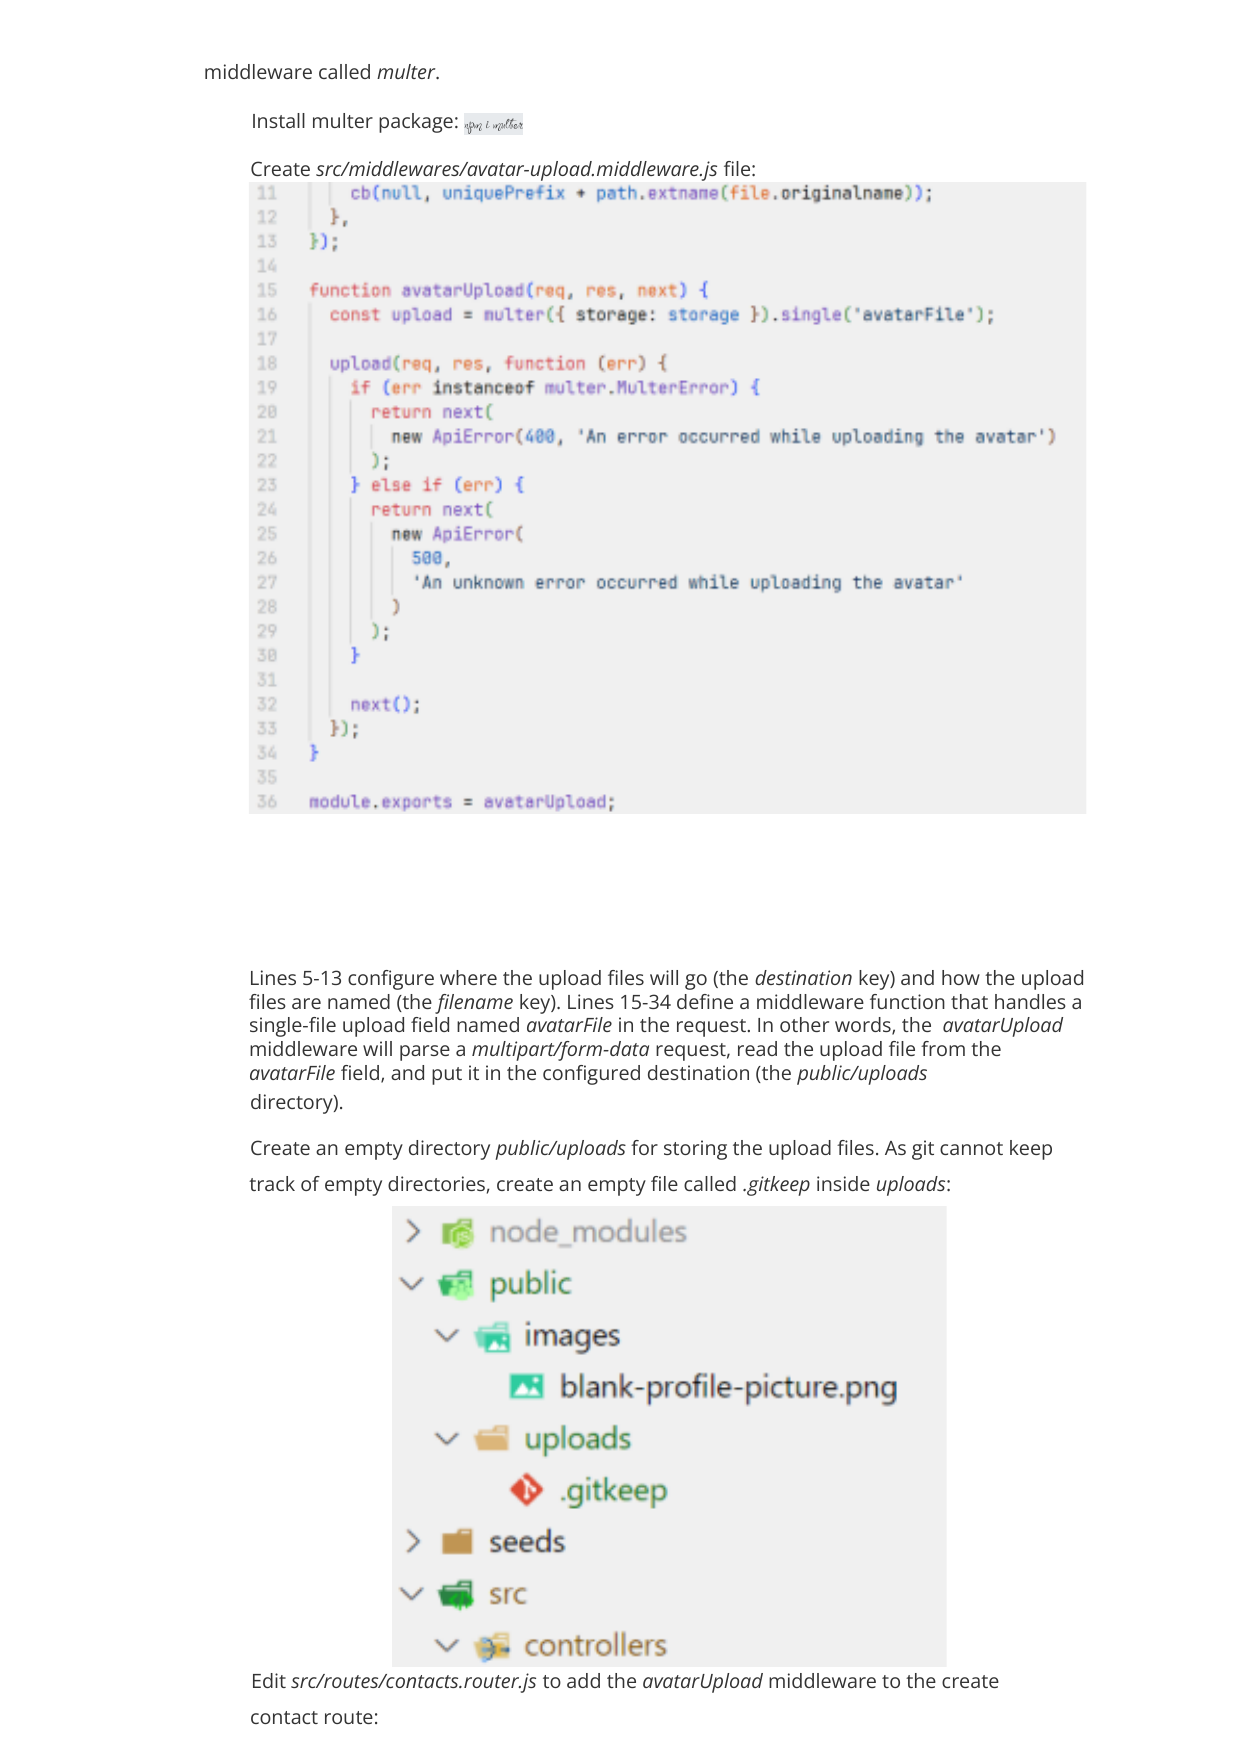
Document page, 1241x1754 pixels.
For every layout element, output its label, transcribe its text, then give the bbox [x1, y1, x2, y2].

text Edit src/routes/contacts.router.js to add the avatarUpload middleware to the create contact route: [250, 1667, 1020, 1730]
text Install multer package: npm i multer [251, 107, 1085, 135]
text Create src/middlewares/avatar-upload.middleware.js file: [250, 155, 1085, 182]
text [204, 58, 1076, 85]
text Create an empty directory public/uploads for storing the upload files. As git cannot keep track of empty directories, create an empty file called .gitkeep inside uploads: [249, 1134, 1078, 1197]
text directory). [250, 1088, 1085, 1115]
picture [392, 1206, 947, 1667]
picture [248, 182, 1087, 814]
text Lines 5-13 configure where the upload files will go (the destination key) and how the upload files are named (the filename key). Lines 15-34 define a middleware function that handles a single-file upload field named avatarFile in the request. In other words, the avatarUpload middleware will parse a multipart/form-data request, read the upload file from the avatarFile field, and put it in the configured destination (the public/uploads [249, 814, 1087, 1086]
